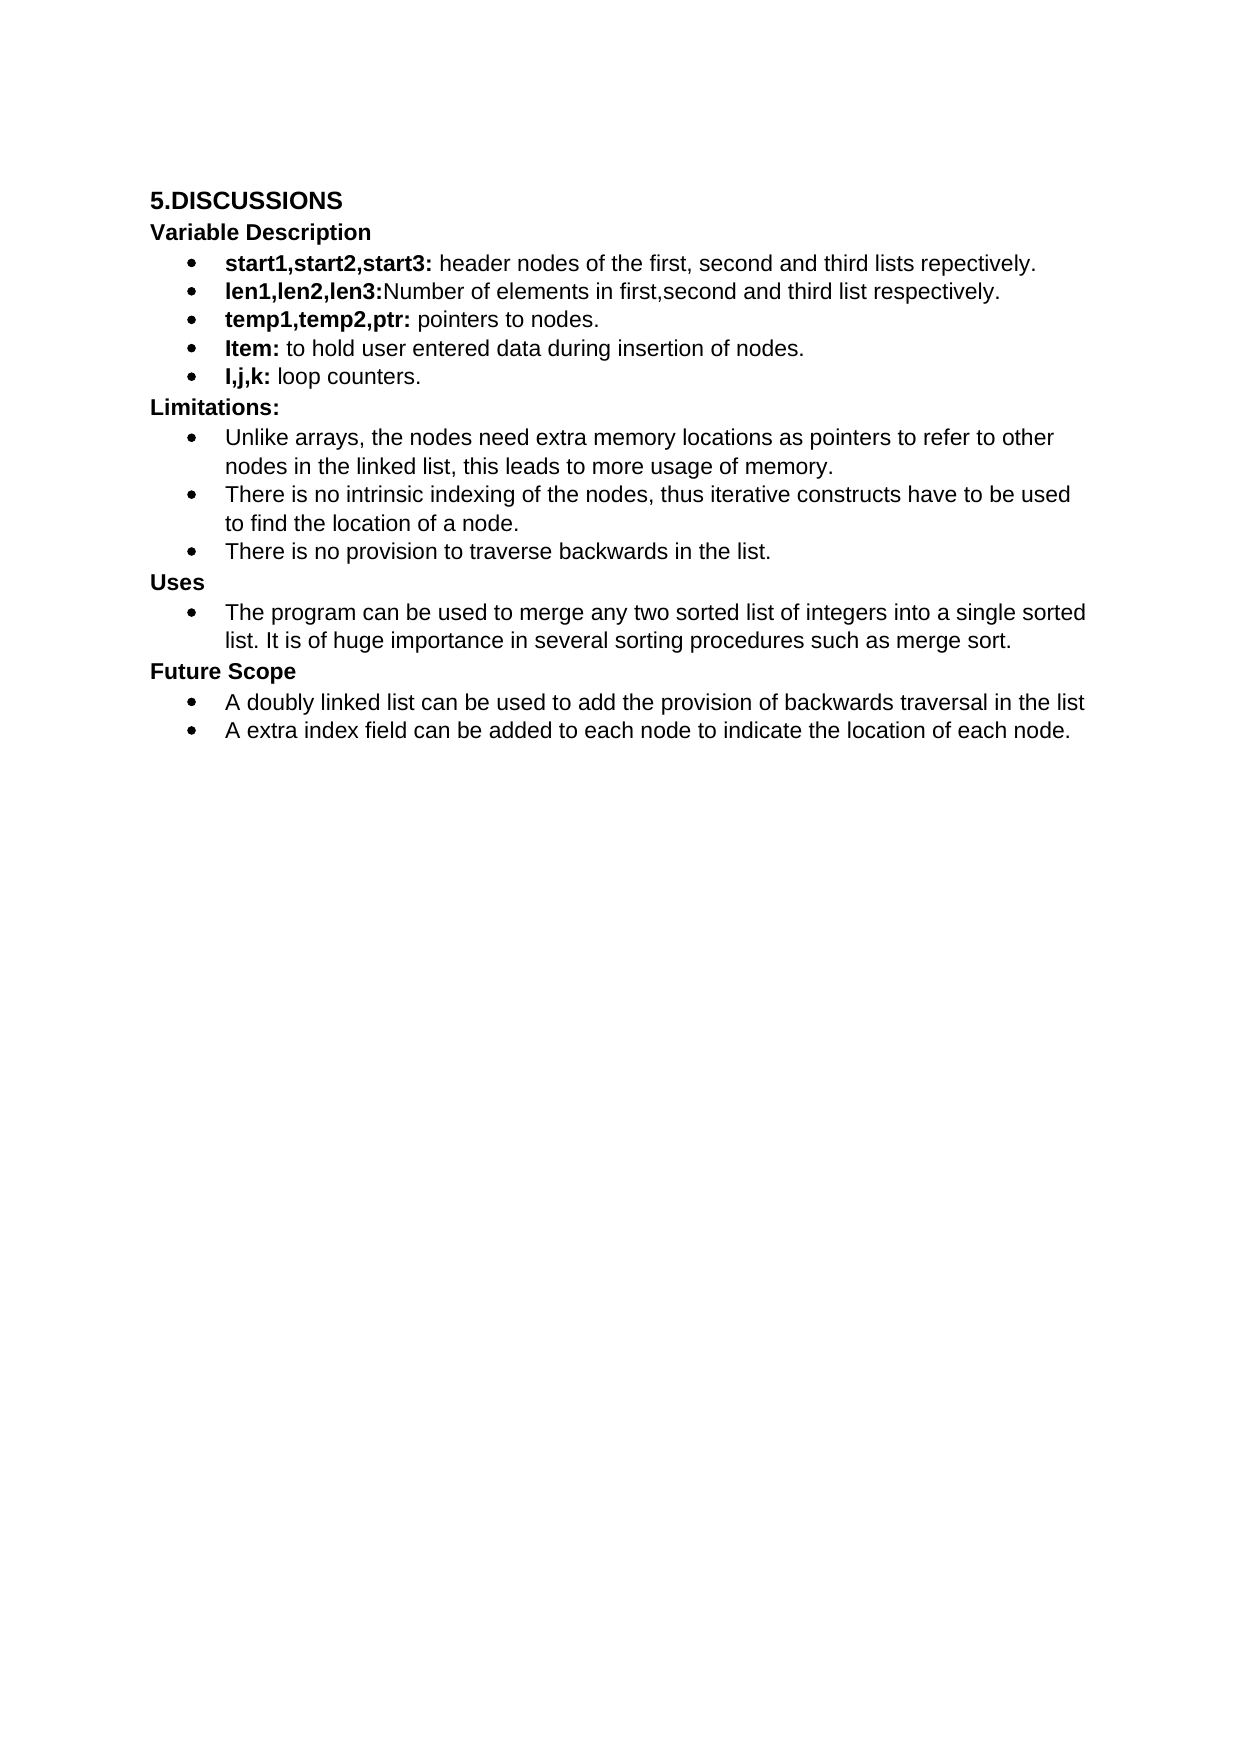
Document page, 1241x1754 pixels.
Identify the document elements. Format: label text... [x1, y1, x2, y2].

list The program can be used to merge any two sorted list of integers into a single sorted list. It is of huge importance in several sorting procedures such as merge sort. [187, 599, 1090, 654]
list len1,len2,len3:Number of elements in first,second and third list respectively. [187, 278, 1090, 304]
list There is no intrinsic indexing of the nodes, thus iterative constructs have to be used to find the location of a node. [187, 481, 1090, 536]
text Uses [150, 568, 1090, 595]
list Unlike arrays, the nodes need extra memory locations as pointers to refer to other nodes in the linked list, this leads to more usage of memory. [187, 424, 1090, 479]
list There is no provision to traverse backwards in the list. [187, 538, 1090, 564]
list Item: to hold user entered data during insertion of nodes. [187, 335, 1090, 361]
list I,j,k: loop counters. [187, 363, 1090, 389]
list temp1,temp2,ptr: pointers to nodes. [187, 306, 1090, 333]
list A doubly linked list can be used to add the provision of backwards traversal in the list [187, 688, 1090, 715]
text Future Scope [150, 658, 1090, 684]
text Limitations: [150, 394, 1090, 420]
list A extra index field can be added to each node to indicate the location of each node. [187, 717, 1090, 743]
list start1,start2,start3: header nodes of the first, second and third lists repectively. [187, 249, 1090, 276]
text 5.DISCUSSIONS [150, 186, 1090, 214]
text Variable Description [150, 219, 1090, 245]
